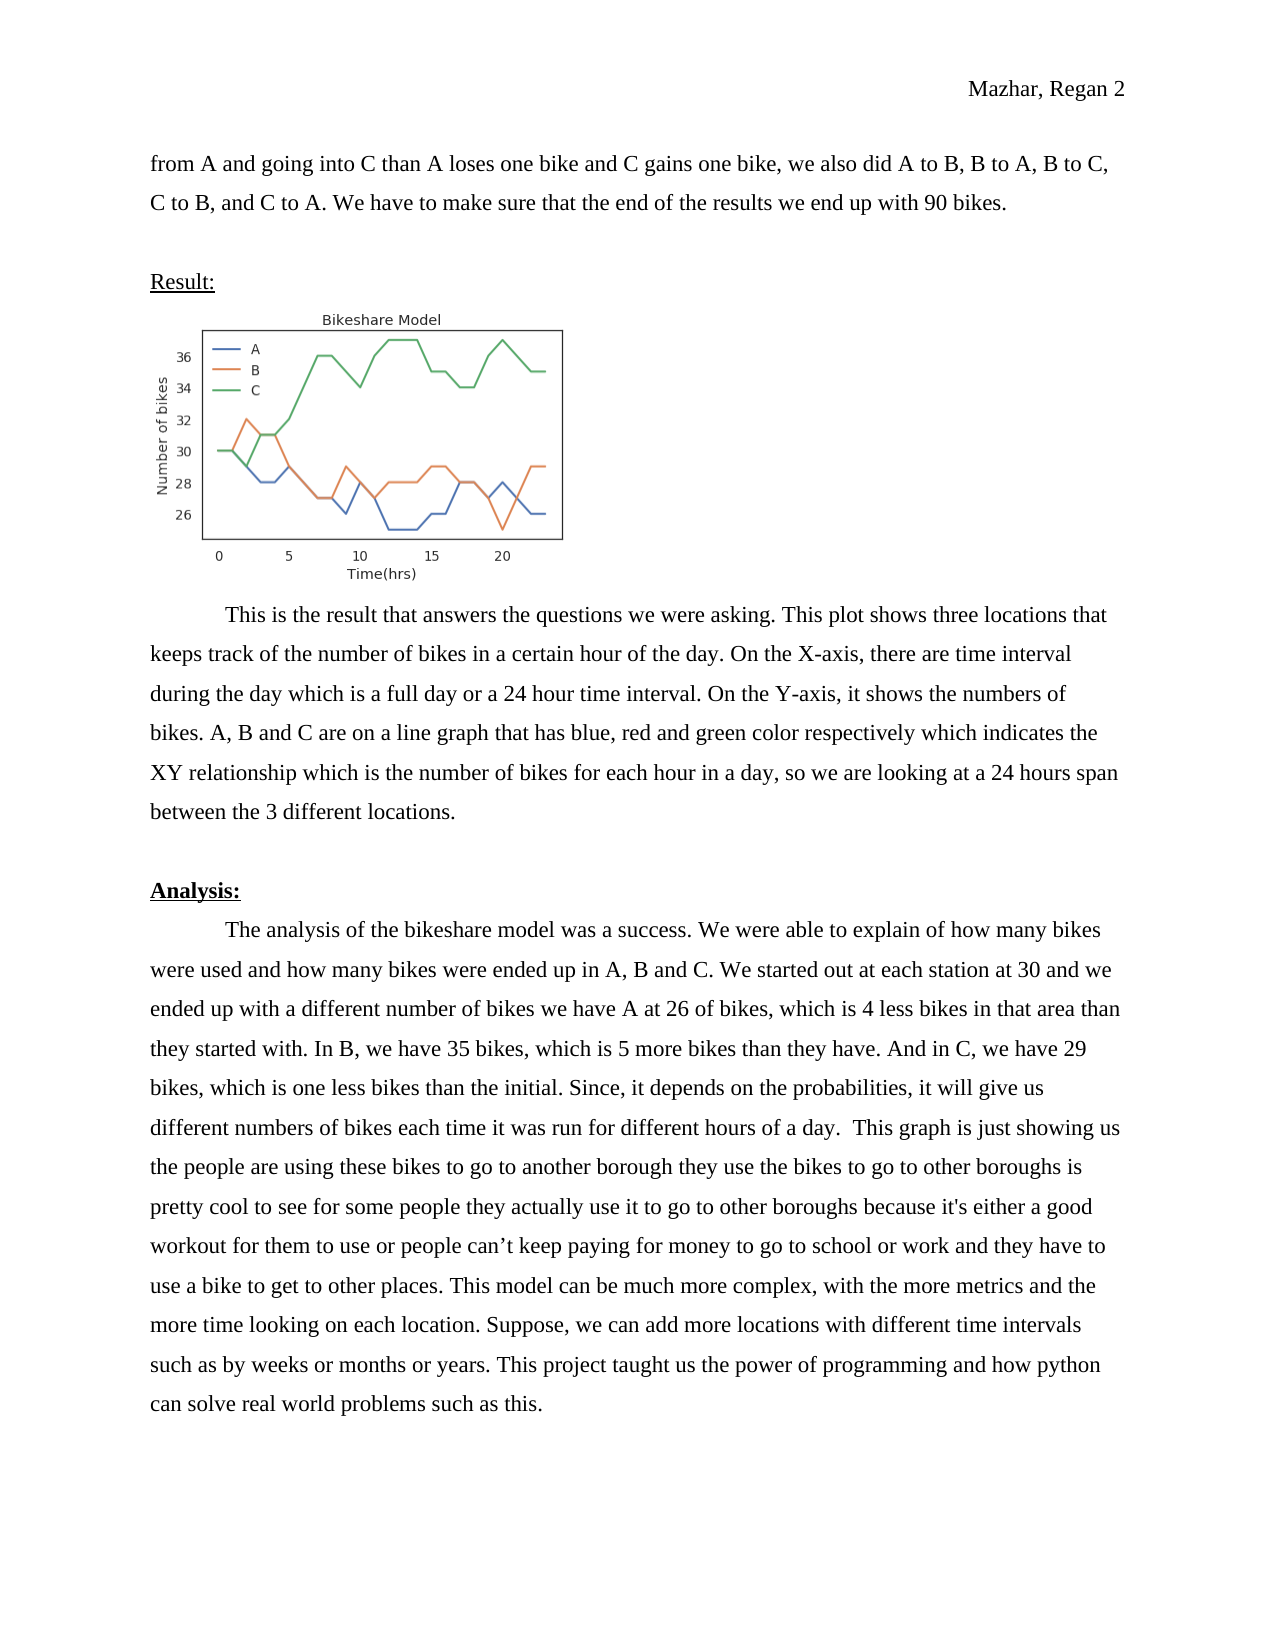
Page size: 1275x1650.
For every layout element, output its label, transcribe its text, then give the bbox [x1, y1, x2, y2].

text Result: [150, 268, 1125, 295]
text This is the result that answers the questions we were asking. This plot shows three locations that keeps track of the number of bikes in a certain hour of the day. On the X-axis, there are time interval during the day which is a full day or a 24 hour time interval. On the Y-axis, it shows the numbers of bikes. A, B and C are on a line graph that has blue, red and green color respectively which indicates the XY relationship which is the number of bikes for each hour in a day, so we are looking at a 24 hours span between the 3 different locations. [150, 601, 1125, 824]
text Analysis: [150, 877, 1125, 903]
text The analysis of the bikeshare model was a success. We were able to explain of how many bikes were used and how many bikes were ended up in A, B and C. We started out at each station at 30 and we ended up with a different number of bikes we have A at 26 of bikes, which is 4 less bikes in that area than they started with. In B, we have 35 bikes, which is 5 more bikes than they have. And in C, we have 29 bikes, which is one less bikes than the initial. Since, it depends on the probabilities, it will give us different numbers of bikes each time it was run for different hours of a day. This graph is just showing us the people are using these bikes to go to another borough they use the bikes to go to other boroughs is pretty cool to see for some people they actually use it to go to other boroughs because it's either a good workout for them to use or people can’t keep paying for money to go to school or work and they have to use a bike to get to other places. This model can be much more complex, with the more metrics and the more time looking on each location. Suppose, we can add more locations with different time intervals such as by weeks or months or years. This project taught us the power of programming and how python can solve real world problems such as this. [150, 916, 1125, 1417]
picture [150, 307, 574, 588]
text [150, 150, 1125, 216]
